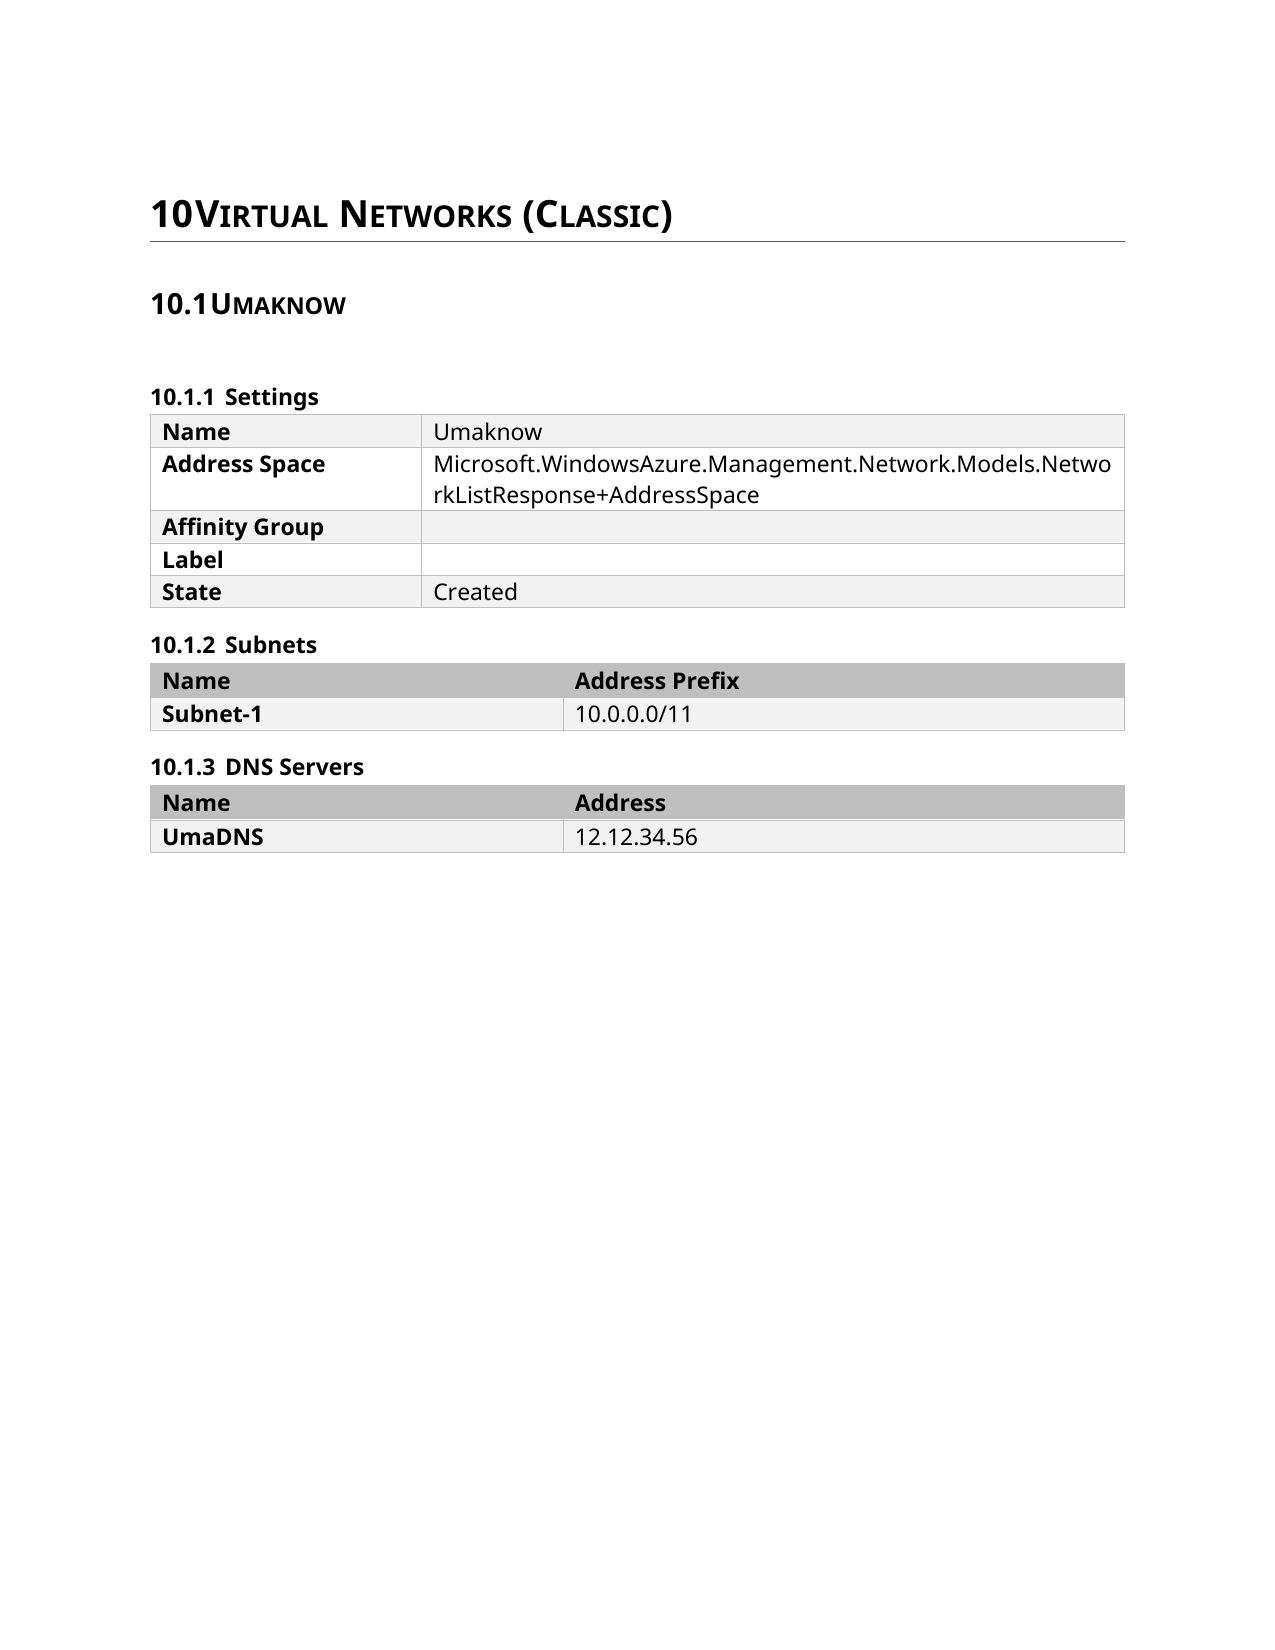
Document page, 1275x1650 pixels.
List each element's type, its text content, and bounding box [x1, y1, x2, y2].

subtitle Virtual Networks (Classic) [150, 187, 1125, 241]
